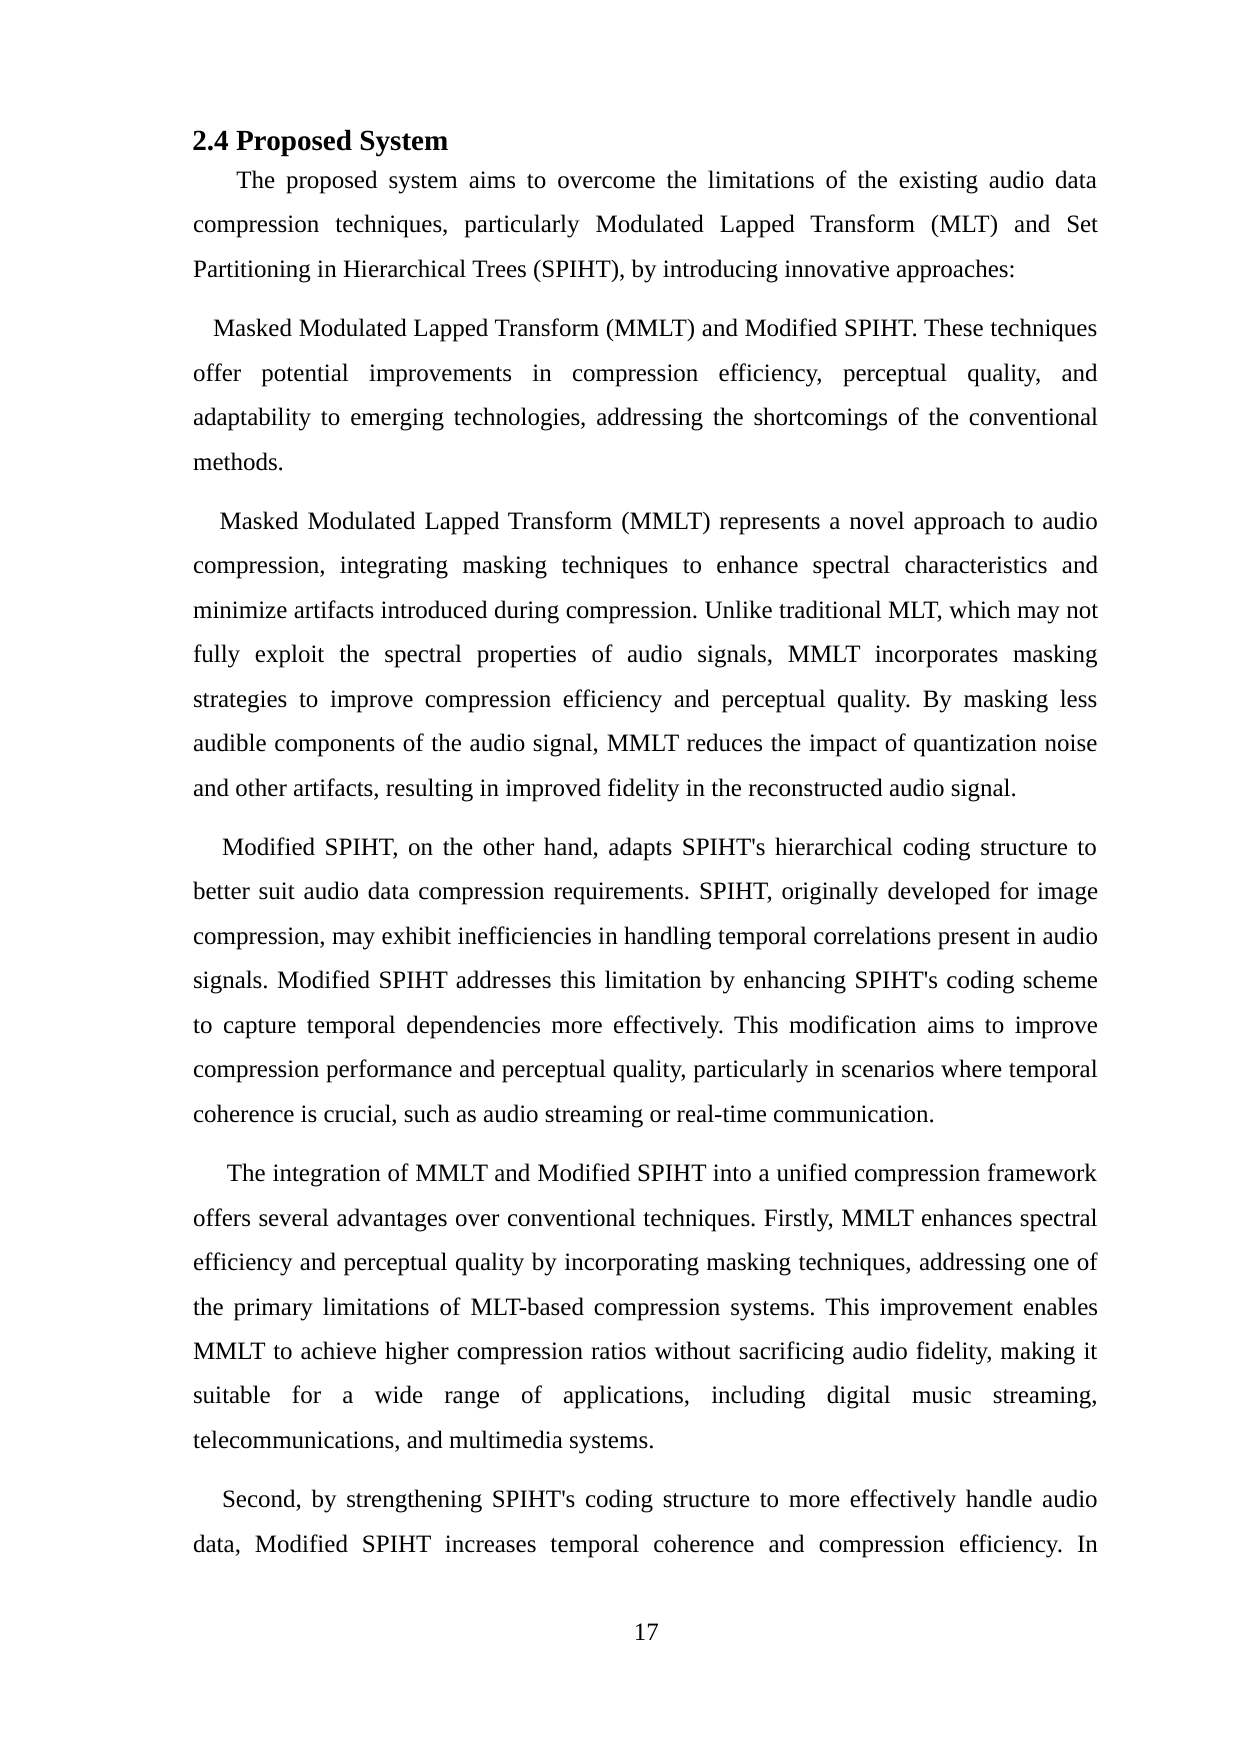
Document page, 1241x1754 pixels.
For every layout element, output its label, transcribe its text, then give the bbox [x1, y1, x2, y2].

text Modified SPIHT, on the other hand, adapts SPIHT's hierarchical coding structure to better suit audio data compression requirements. SPIHT, originally developed for image compression, may exhibit inefficiencies in handling temporal correlations present in audio signals. Modified SPIHT addresses this limitation by enhancing SPIHT's coding scheme to capture temporal dependencies more effectively. This modification aims to improve compression performance and perceptual quality, particularly in scenarios where temporal coherence is crucial, such as audio streaming or real-time communication. [193, 832, 1099, 1128]
text The integration of MMLT and Modified SPIHT into a unified compression framework offers several advantages over conventional techniques. Firstly, MMLT enhances spectral efficiency and perceptual quality by incorporating masking techniques, addressing one of the primary limitations of MLT-based compression systems. This improvement enables MMLT to achieve higher compression ratios without sacrificing audio fidelity, making it suitable for a wide range of applications, including digital music streaming, telecommunications, and multimedia systems. [193, 1158, 1099, 1454]
text Masked Modulated Lapped Transform (MMLT) and Modified SPIHT. These techniques offer potential improvements in compression efficiency, perceptual quality, and adaptability to emerging technologies, addressing the shortcomings of the conventional methods. [193, 313, 1099, 475]
text 2.4 Proposed System [192, 123, 1059, 156]
text Masked Modulated Lapped Transform (MMLT) represents a novel approach to audio compression, integrating masking techniques to enhance spectral characteristics and minimize artifacts introduced during compression. Unlike traditional MLT, which may not fully exploit the spectral properties of audio signals, MMLT incorporates masking strategies to improve compression efficiency and perceptual quality. By masking less audible components of the audio signal, MMLT reduces the impact of quantization noise and other artifacts, resulting in improved fidelity in the reconstructed audio signal. [193, 506, 1099, 801]
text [193, 1484, 1099, 1557]
text The proposed system aims to overcome the limitations of the existing audio data compression techniques, particularly Modulated Lapped Transform (MLT) and Set Partitioning in Hierarchical Trees (SPIHT), by introducing innovative approaches: [193, 165, 1099, 283]
